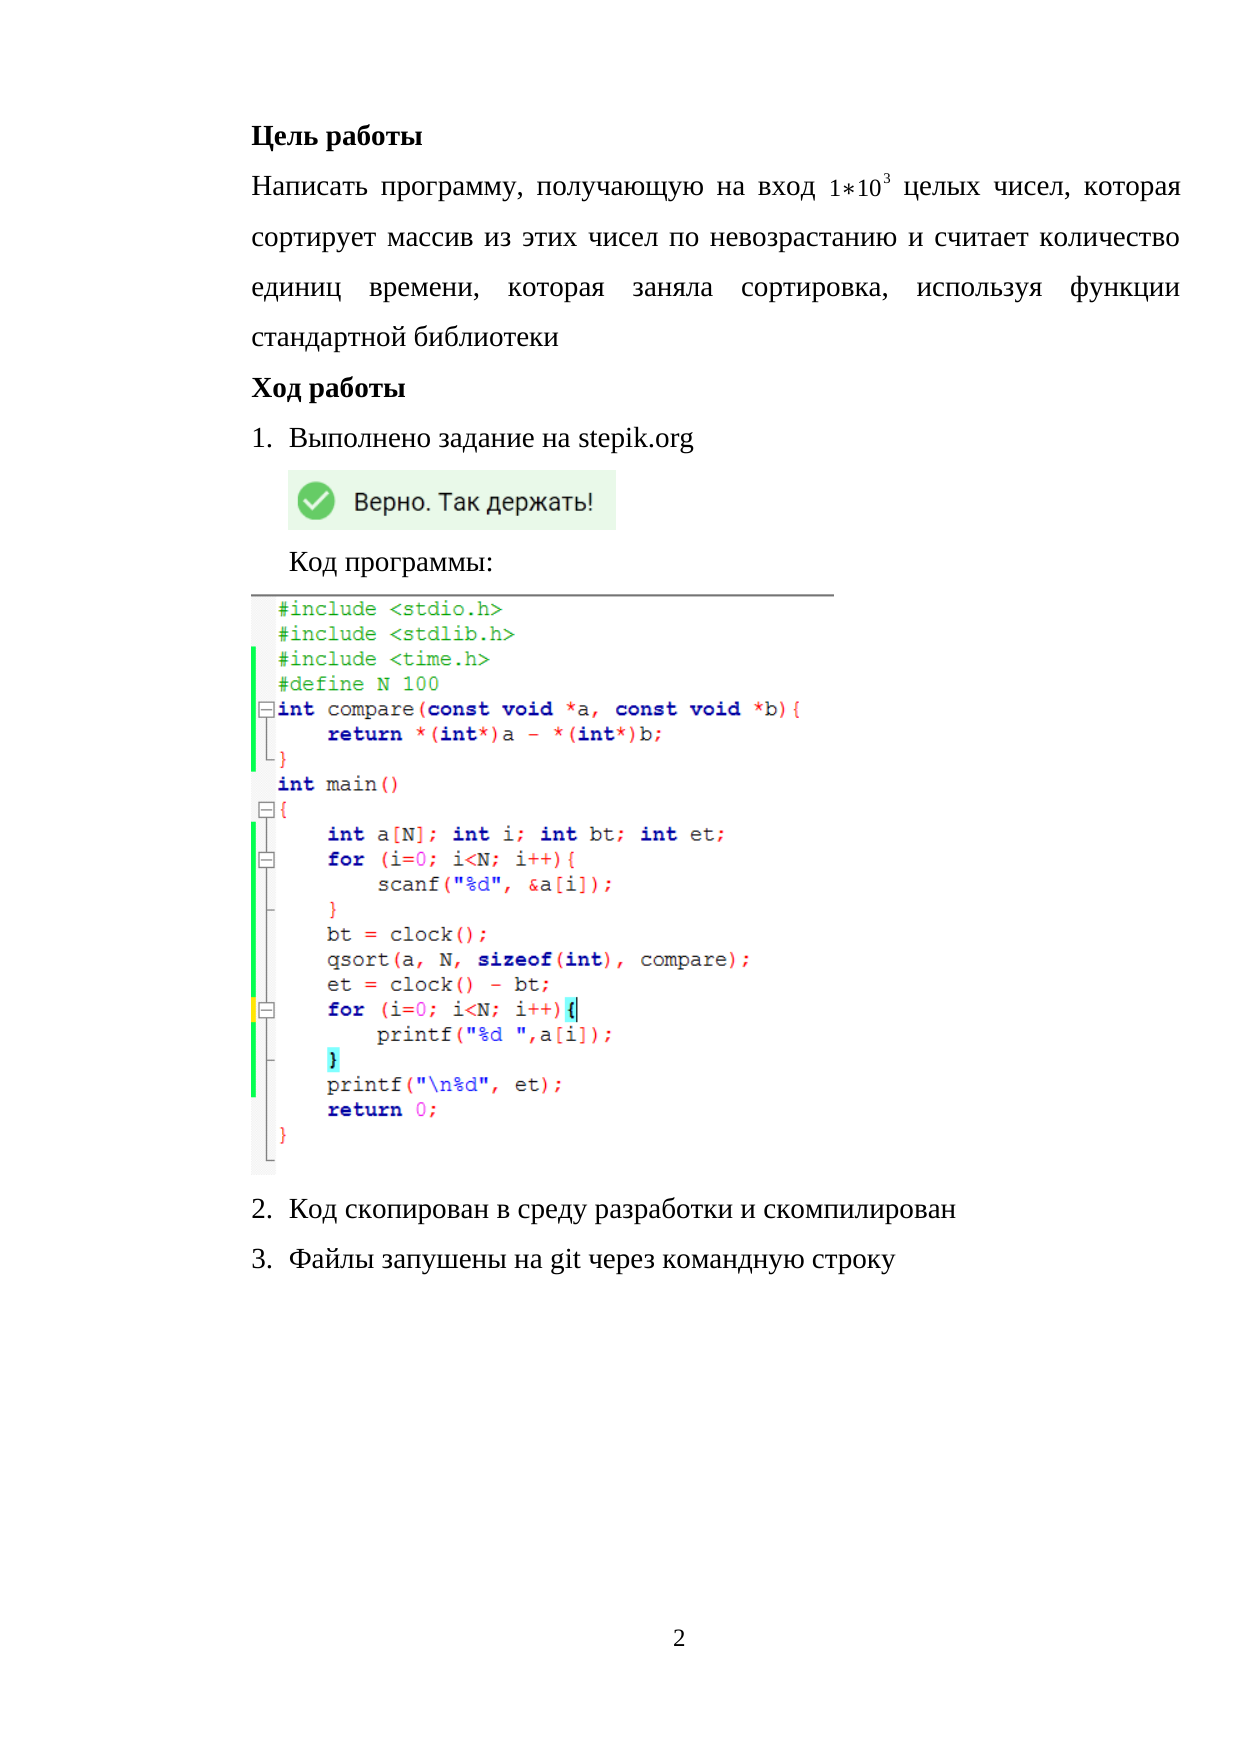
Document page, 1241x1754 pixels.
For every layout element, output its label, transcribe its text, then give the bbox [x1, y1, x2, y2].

text Ход работы [251, 370, 1181, 403]
text Написать программу, получающую на вход целых чисел, которая сортирует массив из этих чисел по невозрастанию и считает количество единиц времени, которая заняла сортировка, используя функции стандартной библиотеки [251, 168, 1181, 353]
text Цель работы [177, 118, 1181, 152]
list Код программы: [288, 544, 1181, 577]
picture [288, 470, 616, 530]
list Файлы запушены на git через командную строку [251, 1242, 1181, 1275]
list Выполнено задание на stepik.org [251, 420, 1181, 453]
picture [251, 594, 834, 1175]
list Код скопирован в среду разработки и скомпилирован [251, 1191, 1181, 1225]
